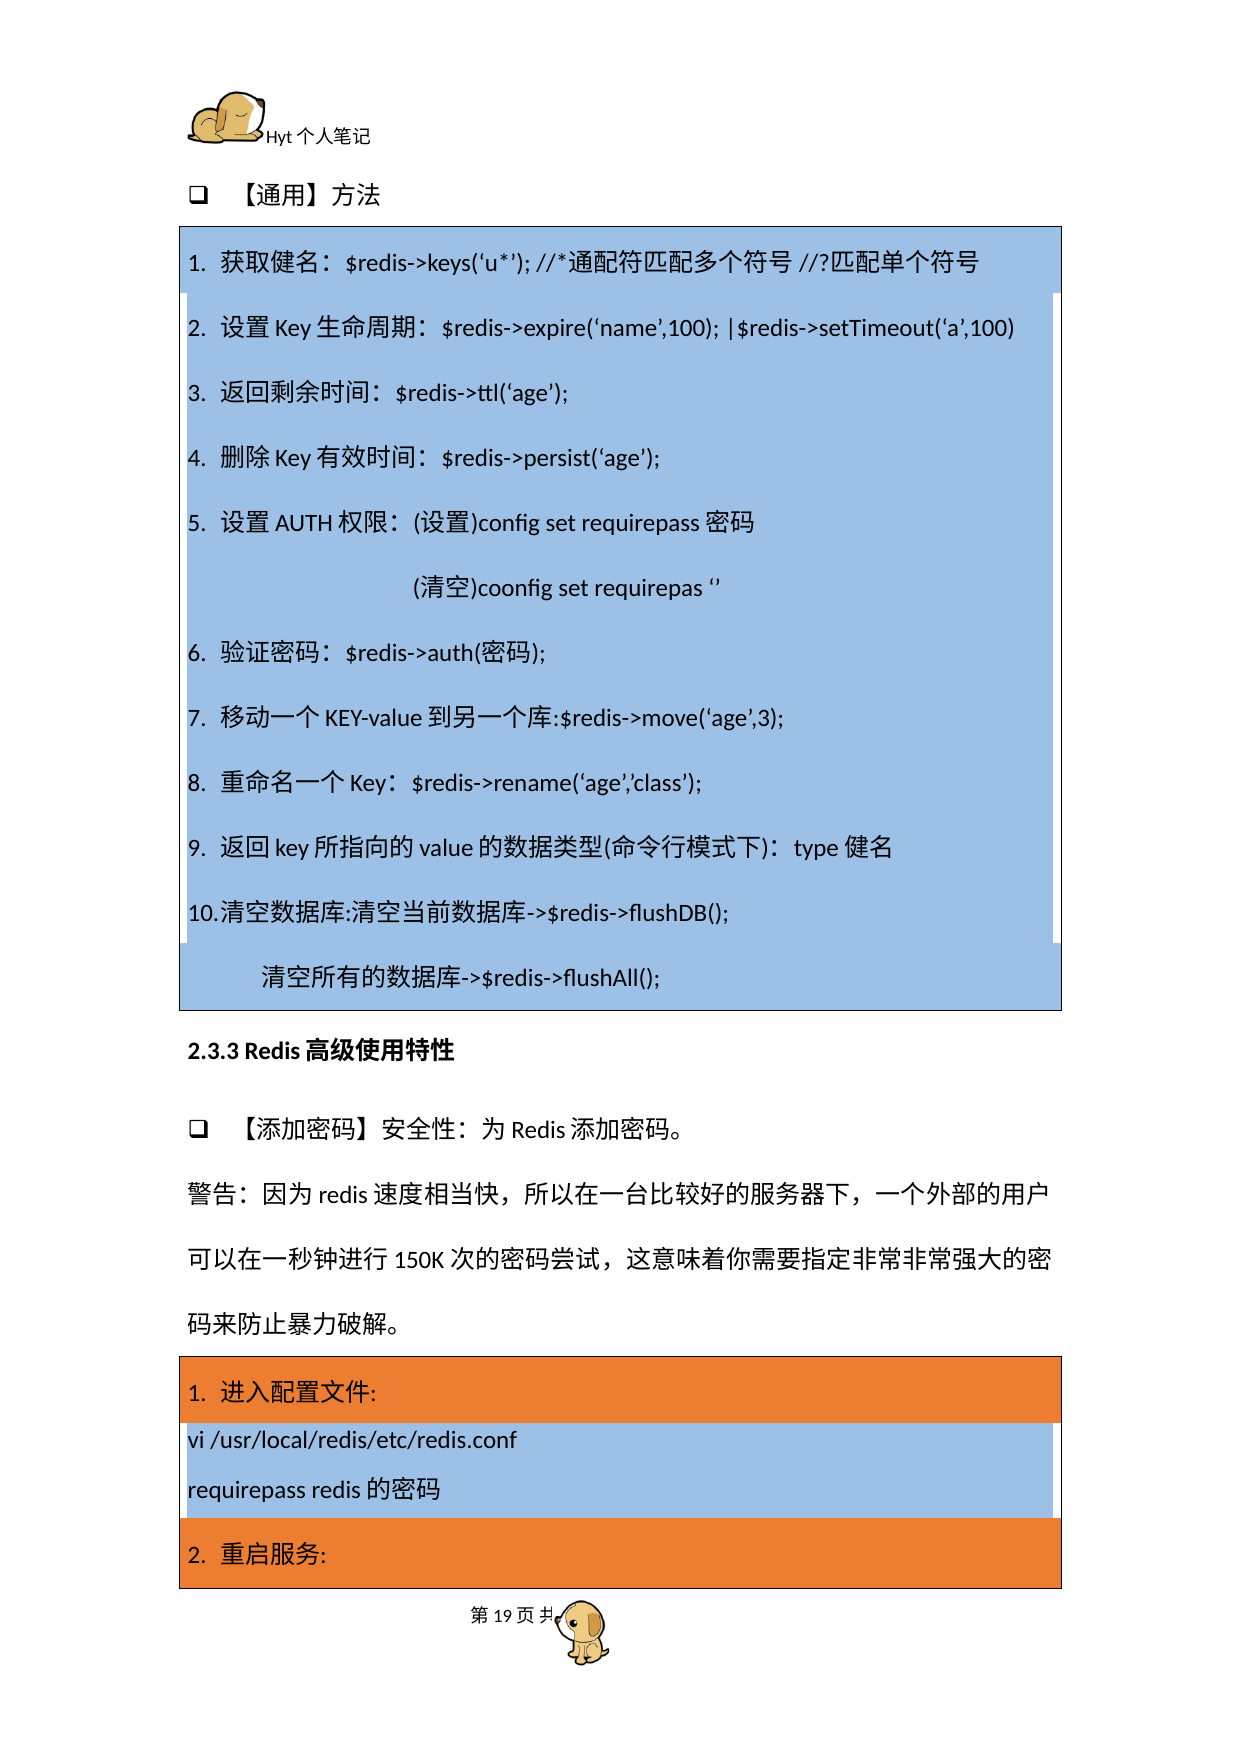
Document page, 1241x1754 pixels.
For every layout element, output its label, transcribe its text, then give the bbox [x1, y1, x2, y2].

list 获取健名：$redis->keys(‘u*’); //*通配符匹配多个符号 //?匹配单个符号 [180, 227, 1061, 293]
list 返回剩余时间：$redis->ttl(‘age’); [187, 358, 1053, 423]
list 移动一个KEY-value到另一个库:$redis->move(‘age’,3); [187, 683, 1053, 748]
list 验证密码：$redis->auth(密码); [187, 618, 1053, 683]
list 【通用】方法 [187, 161, 1053, 226]
list 清空所有的数据库->$redis->flushAll(); [180, 941, 1061, 1010]
list 返回key所指向的value的数据类型(命令行模式下)：type 健名 [187, 813, 1053, 878]
text (清空)coonfig set requirepas ‘’ [187, 553, 1053, 618]
picture [551, 1600, 610, 1666]
list 【添加密码】安全性：为Redis添加密码。 [187, 1096, 1053, 1161]
text 警告：因为redis 速度相当快，所以在一台比较好的服务器下，一个外部的用户可以在一秒钟进行150K 次的密码尝试，这意味着你需要指定非常非常强大的密码来防止暴力破解。 [187, 1161, 1053, 1356]
picture [187, 90, 266, 144]
list 重启服务: [180, 1518, 1061, 1588]
text requirepass redis的密码 [187, 1456, 1053, 1518]
list 重命名一个Key：$redis->rename(‘age’,’class’); [187, 748, 1053, 813]
list 清空数据库:清空当前数据库->$redis->flushDB(); [187, 878, 1053, 941]
list 删除Key有效时间：$redis->persist(‘age’); [187, 423, 1053, 488]
list 设置Key生命周期：$redis->expire(‘name’,100); |$redis->setTimeout(‘a’,100) [187, 293, 1053, 358]
text vi /usr/local/redis/etc/redis.conf [187, 1423, 1053, 1456]
subtitle 2.3.3 Redis高级使用特性 [187, 1016, 1053, 1081]
list 设置AUTH权限：(设置)config set requirepass 密码 [187, 488, 1053, 553]
list 进入配置文件: [180, 1357, 1061, 1423]
